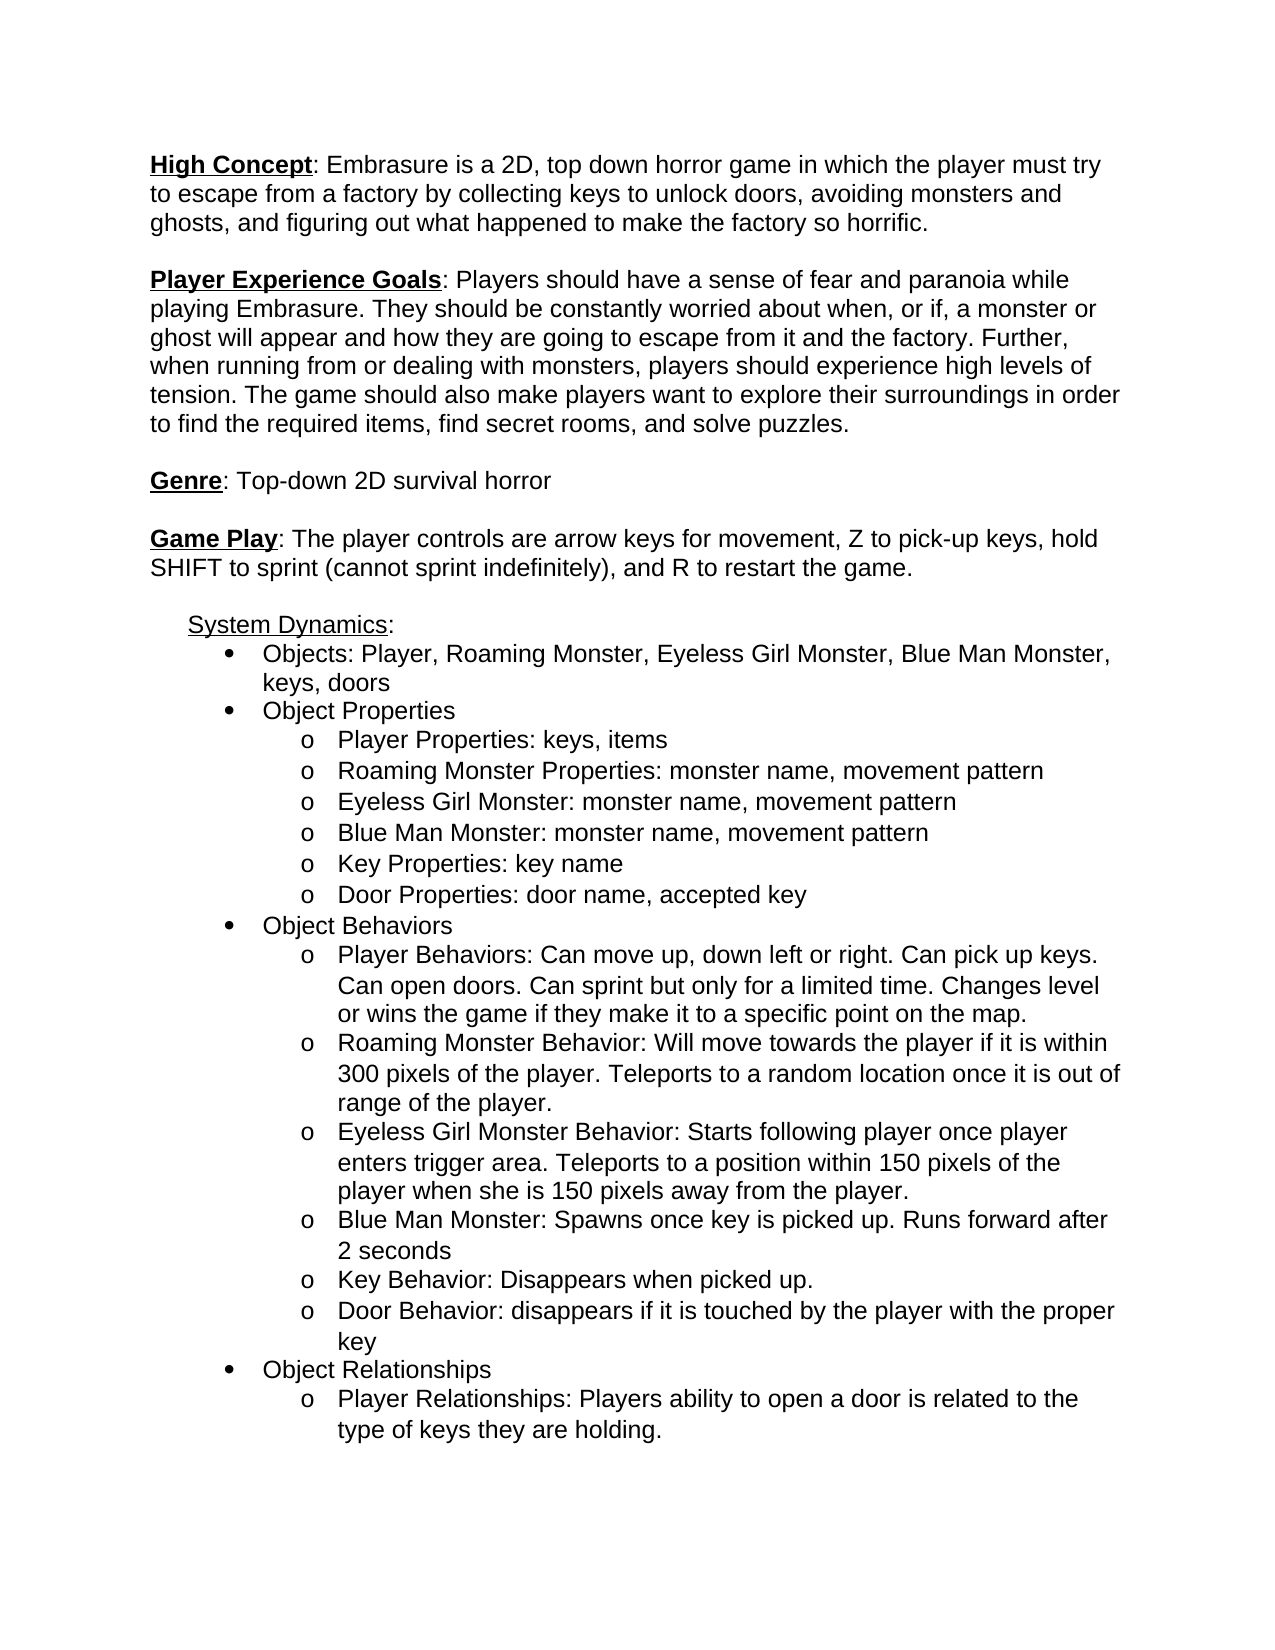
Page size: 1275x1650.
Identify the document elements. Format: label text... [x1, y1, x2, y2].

list Object Behaviors [225, 911, 1125, 940]
list Eyeless Girl Monster: monster name, movement pattern [300, 787, 1125, 818]
list Blue Man Monster: Spawns once key is picked up. Runs forward after 2 seconds [300, 1205, 1125, 1265]
list Player Relationships: Players ability to open a door is related to the type of keys they are holding. [300, 1384, 1125, 1444]
list Eyeless Girl Monster Behavior: Starts following player once player enters trigger area. Teleports to a position within 150 pixels of the player when she is 150 pixels away from the player. [300, 1117, 1125, 1205]
text High Concept: Embrasure is a 2D, top down horror game in which the player must try to escape from a factory by collecting keys to unlock doors, avoiding monsters and ghosts, and figuring out what happened to make the factory so horrific. [150, 150, 1125, 236]
text Player Experience Goals: Players should have a sense of fear and paranoia while playing Embrasure. They should be constantly worried about when, or if, a monster or ghost will appear and how they are going to escape from it and the factory. Further, when running from or dealing with monsters, players should experience high levels of tension. The game should also make players want to explore their surroundings in order to find the required items, find secret rooms, and solve puzzles. [150, 265, 1125, 437]
list Roaming Monster Properties: monster name, movement pattern [300, 756, 1125, 787]
list Door Properties: door name, accepted key [300, 880, 1125, 911]
list Object Properties [225, 696, 1125, 725]
list Player Behaviors: Can move up, down left or right. Can pick up keys. Can open doors. Can sprint but only for a limited time. Changes level or wins the game if they make it to a specific point on the map. [300, 940, 1125, 1028]
text Game Play: The player controls are arrow keys for movement, Z to pick-up keys, hold SHIFT to sprint (cannot sprint indefinitely), and R to restart the game. [150, 524, 1125, 581]
text Genre: Top-down 2D survival horror [150, 466, 1125, 495]
list Blue Man Monster: monster name, movement pattern [300, 818, 1125, 849]
list Key Behavior: Disappears when picked up. [300, 1265, 1125, 1296]
list Key Properties: key name [300, 849, 1125, 880]
list Player Properties: keys, items [300, 725, 1125, 756]
list Door Behavior: disappears if it is touched by the player with the proper key [300, 1296, 1125, 1355]
list Object Relationships [225, 1355, 1125, 1384]
text System Dynamics: [187, 610, 1125, 639]
list Objects: Player, Roaming Monster, Eyeless Girl Monster, Blue Man Monster, keys, doors [225, 639, 1125, 696]
list Roaming Monster Behavior: Will move towards the player if it is within 300 pixels of the player. Teleports to a random location once it is out of range of the player. [300, 1028, 1125, 1117]
